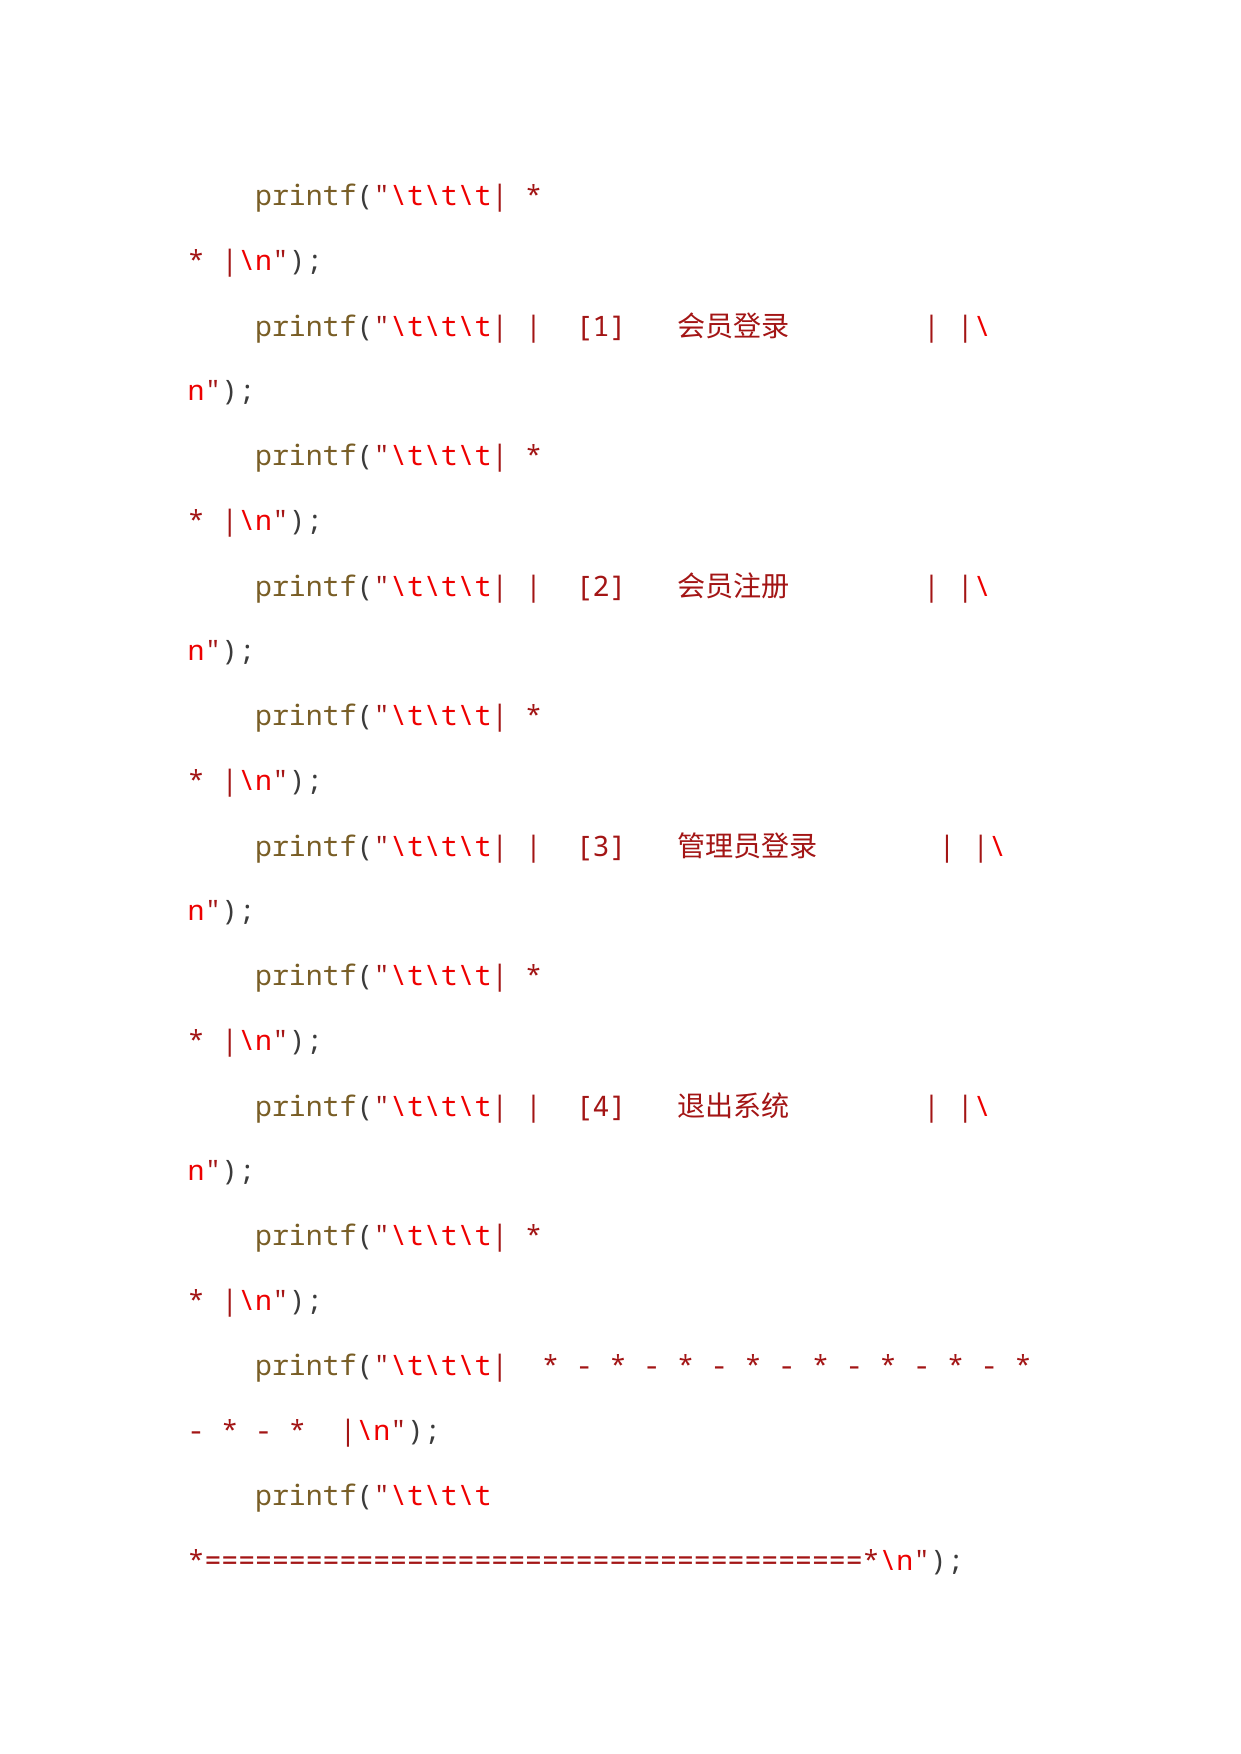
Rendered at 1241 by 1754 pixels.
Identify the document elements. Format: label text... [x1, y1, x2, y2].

text printf("\t\t\t| | [1] 会员登录 | |\n"); [187, 292, 1053, 422]
text printf("\t\t\t| * * |\n"); [187, 162, 1053, 292]
text printf("\t\t\t| * * |\n"); [187, 422, 1053, 552]
text printf("\t\t\t| * * |\n"); [187, 942, 1053, 1072]
text printf("\t\t\t| * - * - * - * - * - * - * - * - * - * |\n"); [187, 1332, 1053, 1462]
text printf("\t\t\t| * * |\n"); [187, 682, 1053, 812]
text printf("\t\t\t| * * |\n"); [187, 1202, 1053, 1332]
text printf("\t\t\t| | [4] 退出系统 | |\n"); [187, 1072, 1053, 1202]
text printf("\t\t\t *=======================================*\n"); [187, 1462, 1053, 1592]
text printf("\t\t\t| | [3] 管理员登录 | |\n"); [187, 812, 1053, 942]
text printf("\t\t\t| | [2] 会员注册 | |\n"); [187, 552, 1053, 682]
